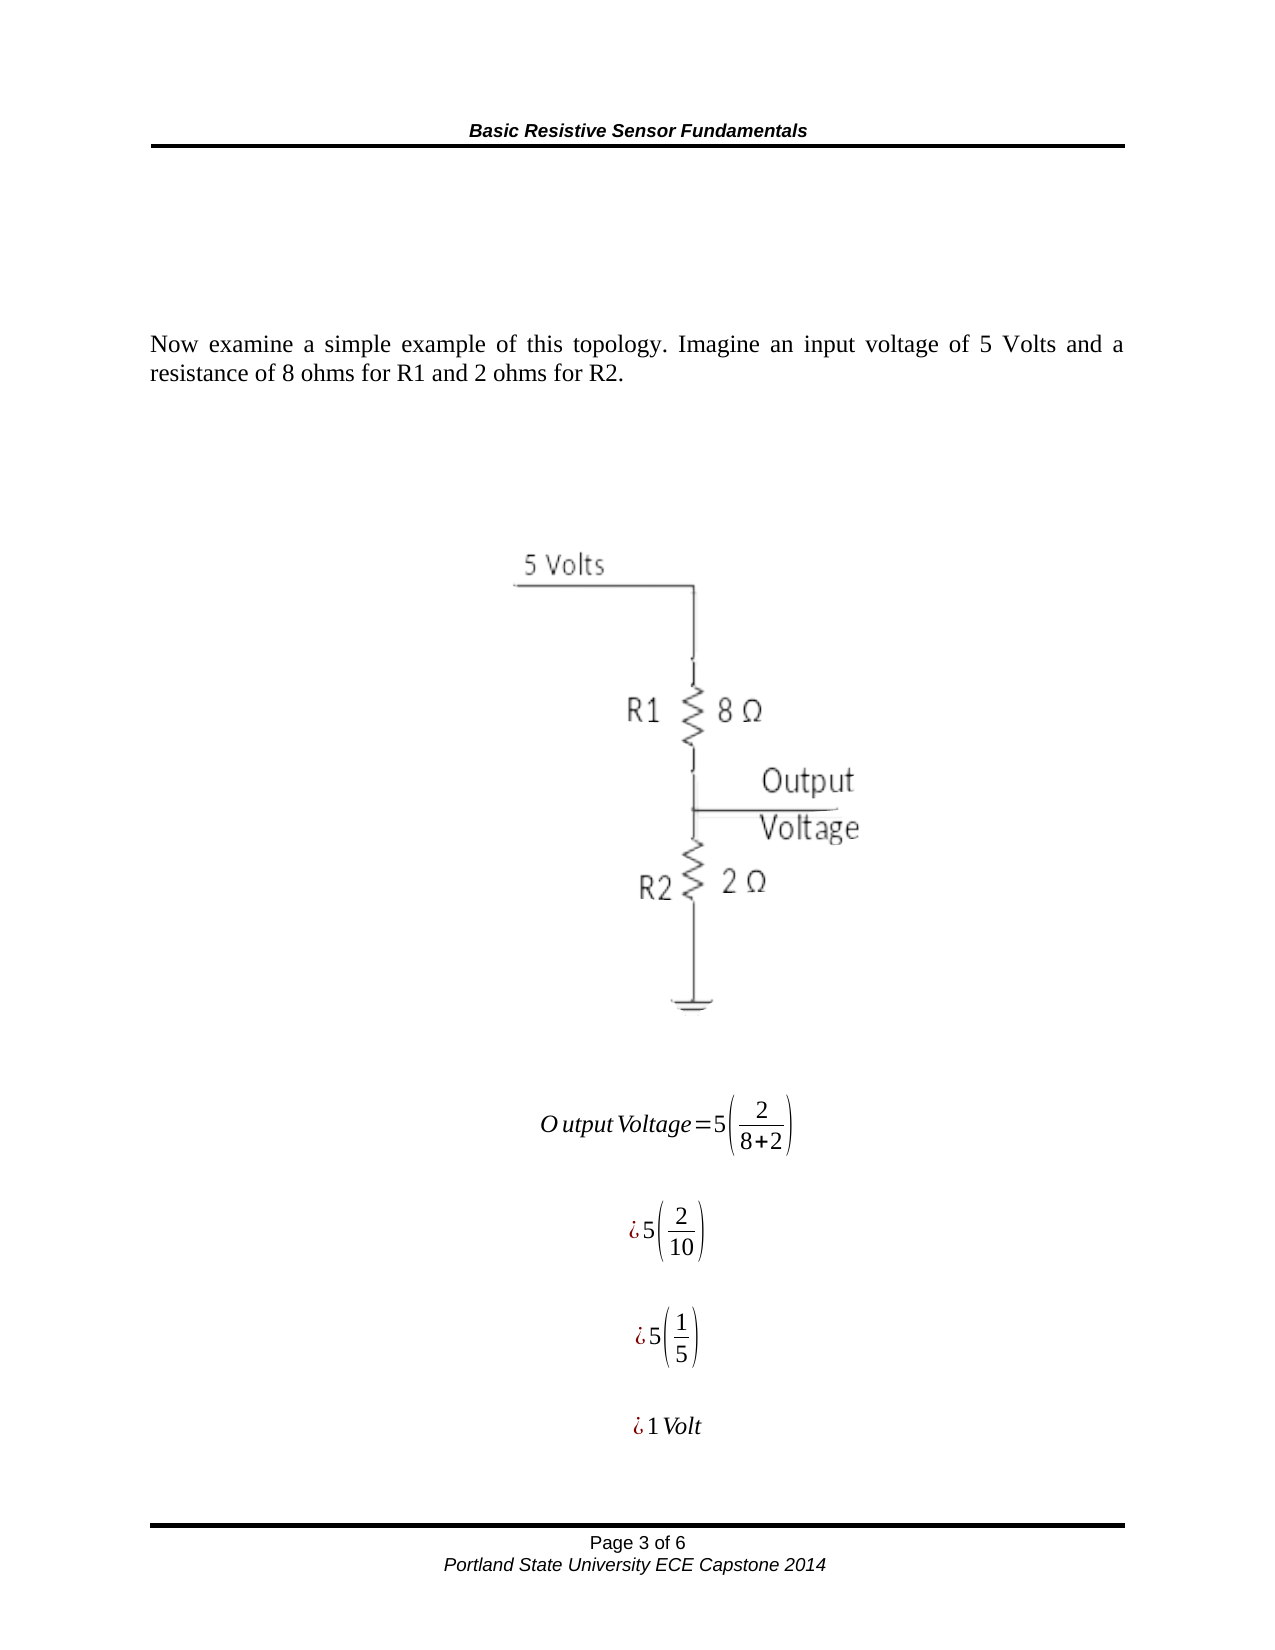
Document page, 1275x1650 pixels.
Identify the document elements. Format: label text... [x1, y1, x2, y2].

text Now examine a simple example of this topology. Imagine an input voltage of 5 Volts and a resistance of 8 ohms for R1 and 2 ohms for R2. [150, 329, 1125, 387]
